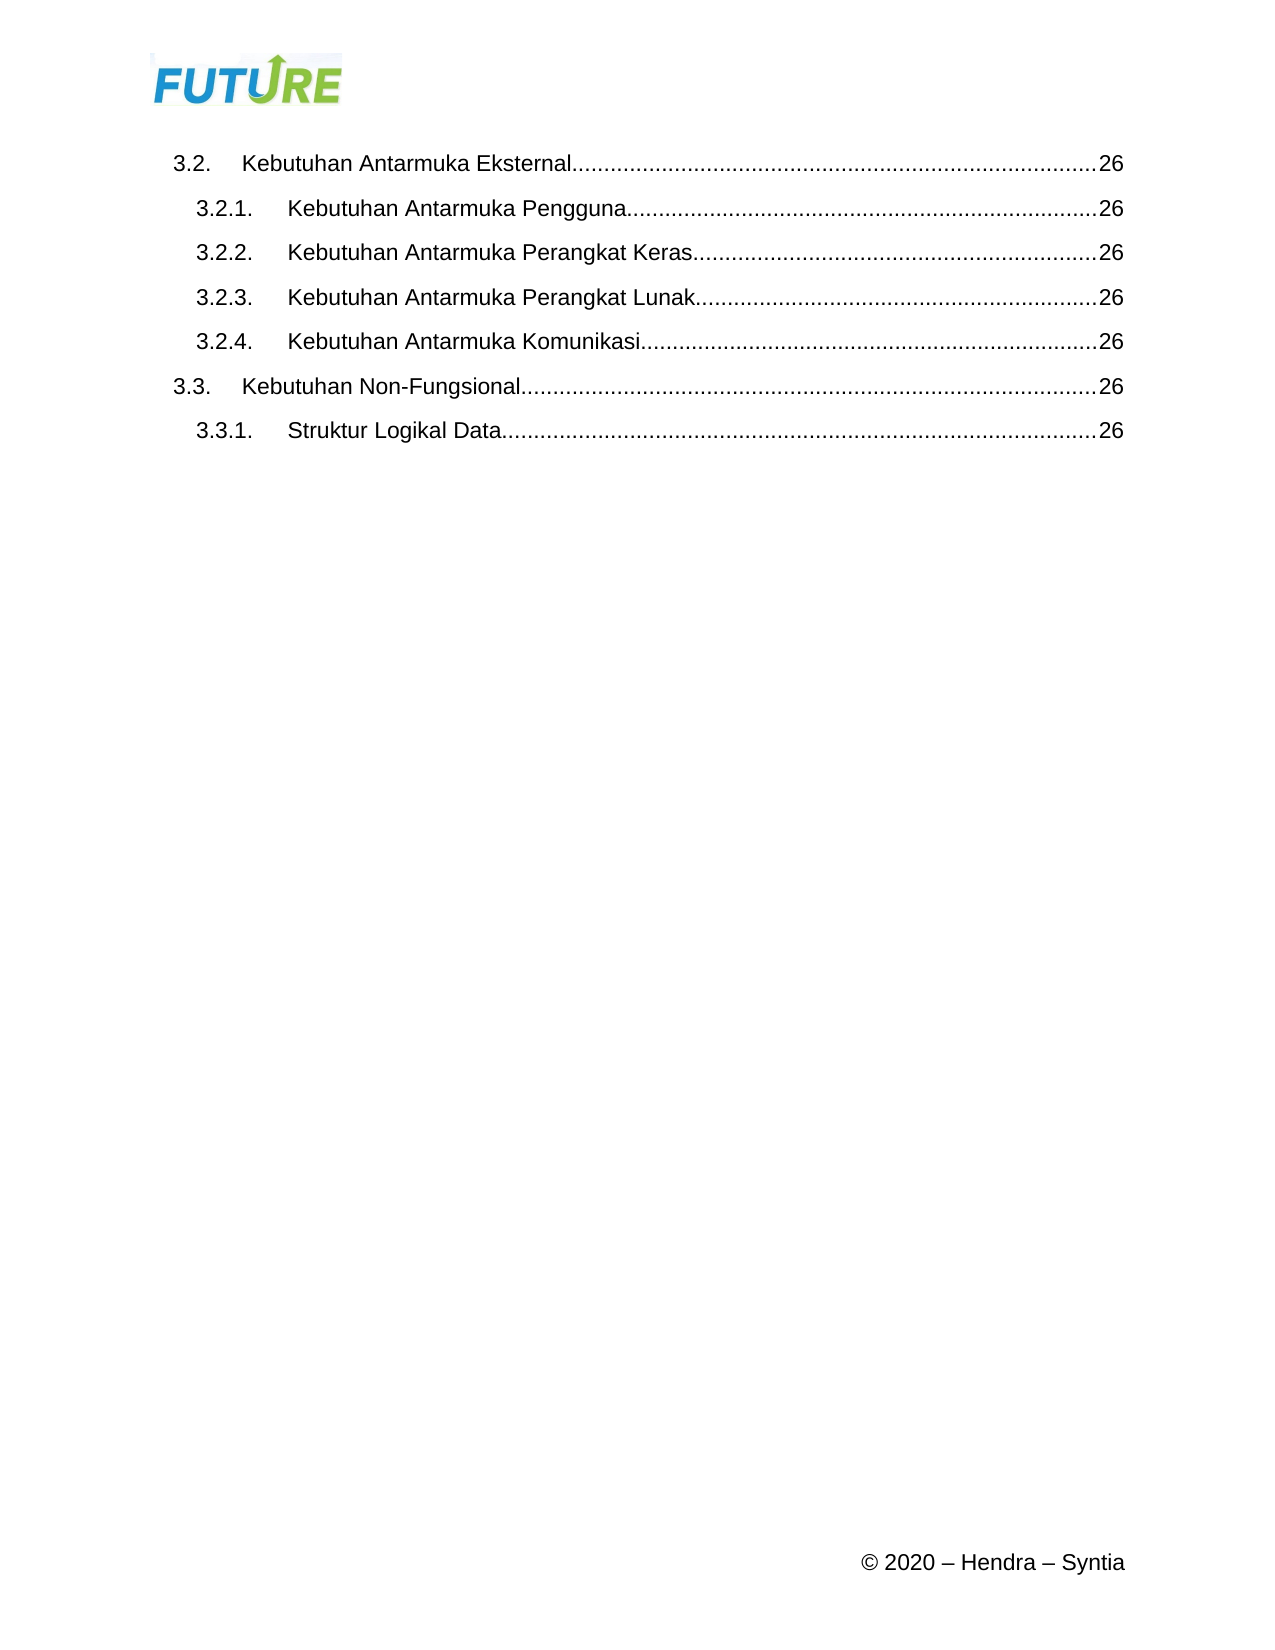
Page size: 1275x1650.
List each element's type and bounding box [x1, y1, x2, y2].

picture [150, 53, 343, 106]
